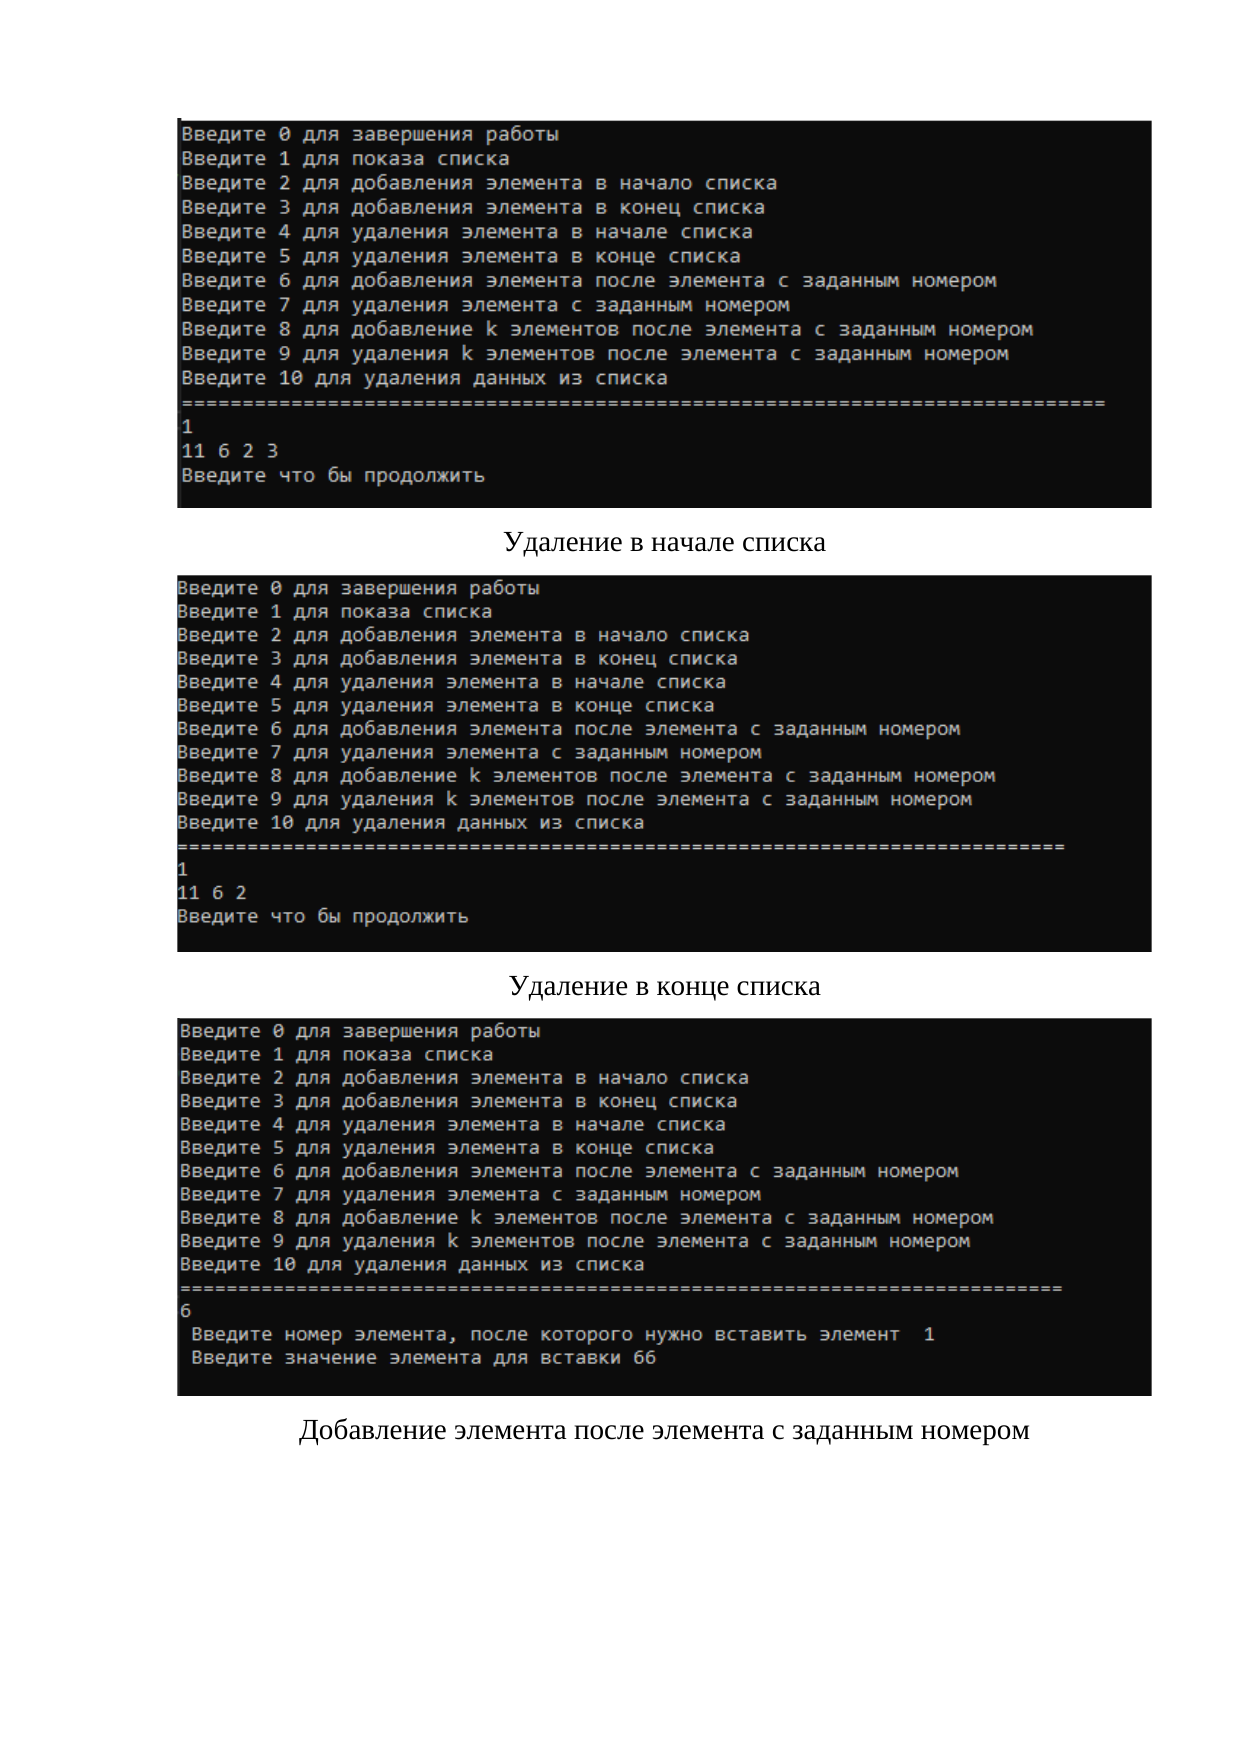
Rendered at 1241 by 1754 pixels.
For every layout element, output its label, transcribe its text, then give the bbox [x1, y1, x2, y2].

text Удаление в конце списка [177, 968, 1152, 1001]
text Удаление в начале списка [177, 524, 1152, 557]
picture [177, 118, 1152, 508]
picture [177, 574, 1152, 952]
text Добавление элемента после элемента с заданным номером [177, 1412, 1152, 1446]
picture [177, 1018, 1152, 1396]
